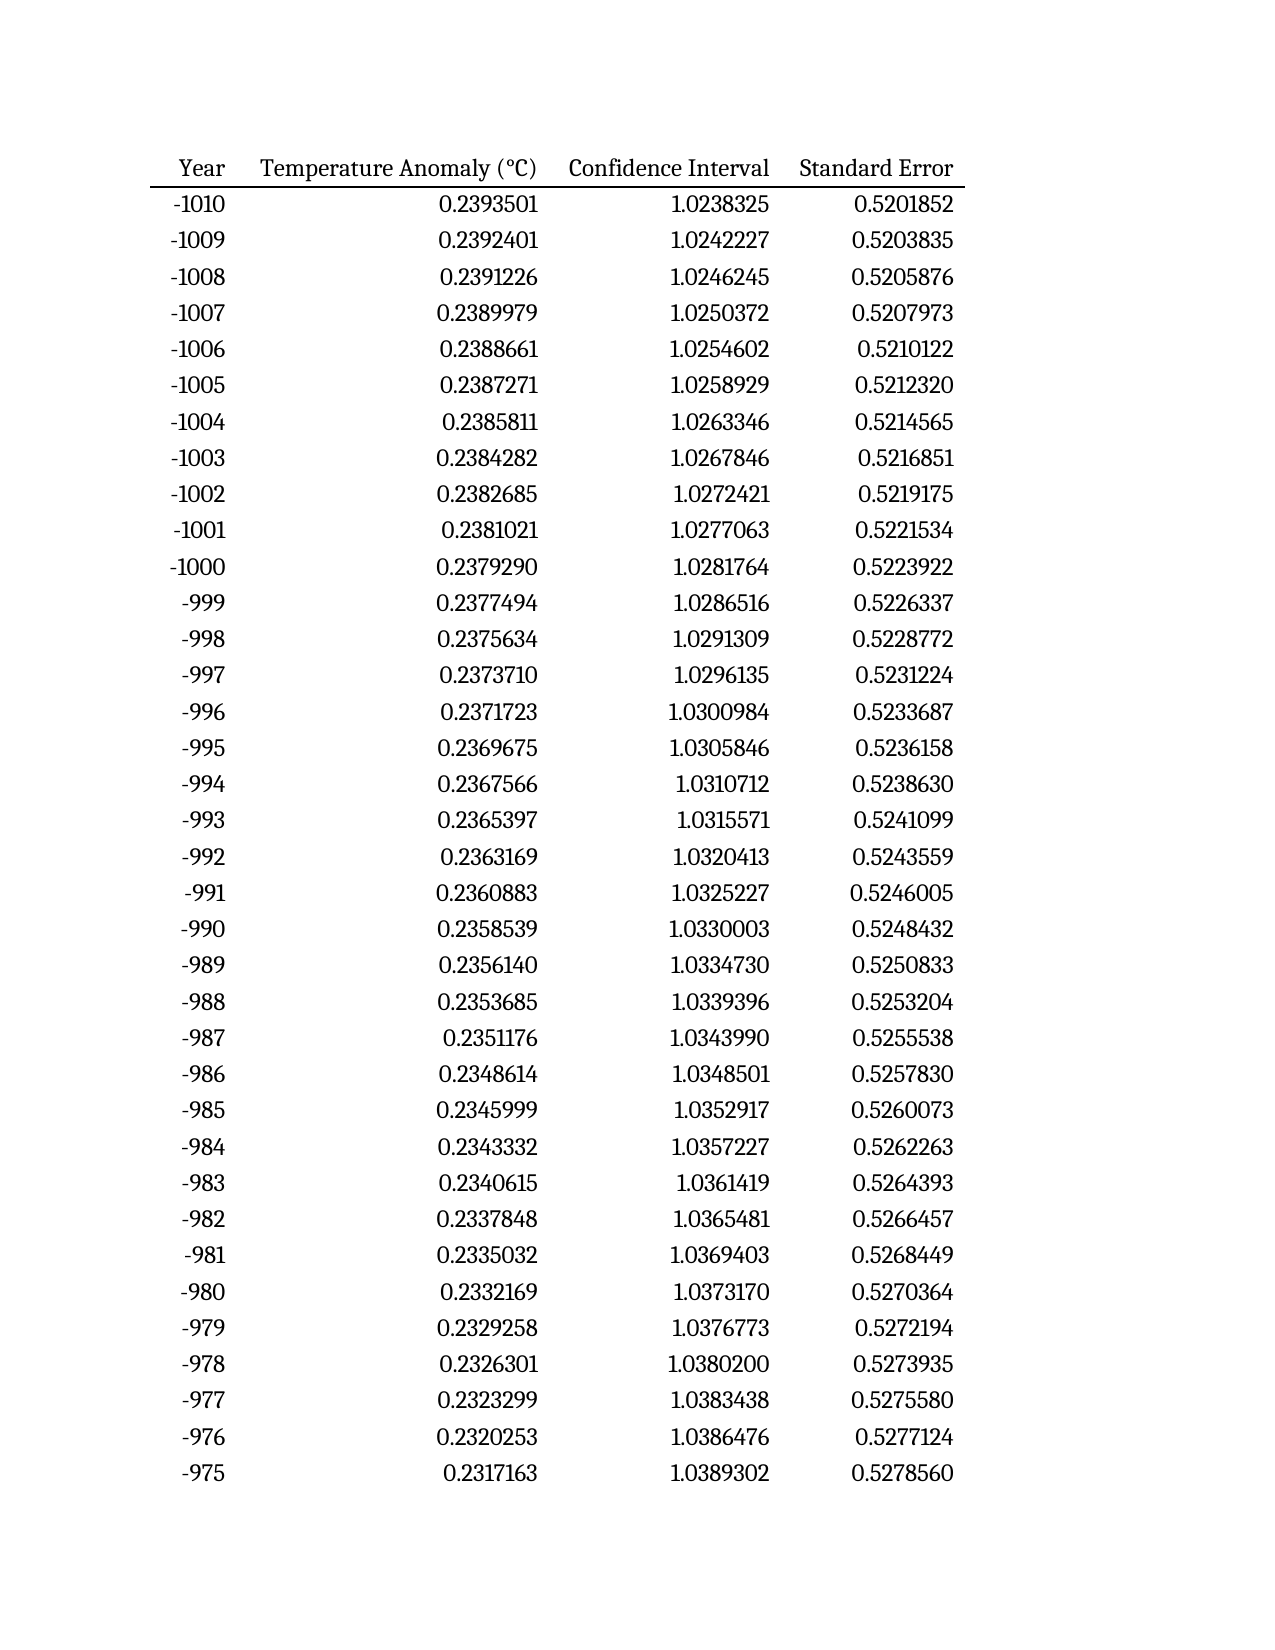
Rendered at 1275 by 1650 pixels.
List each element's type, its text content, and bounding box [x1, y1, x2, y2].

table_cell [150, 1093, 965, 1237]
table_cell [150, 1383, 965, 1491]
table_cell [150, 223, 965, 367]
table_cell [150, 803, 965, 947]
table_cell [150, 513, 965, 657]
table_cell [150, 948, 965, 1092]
table_header Year [150, 150, 236, 186]
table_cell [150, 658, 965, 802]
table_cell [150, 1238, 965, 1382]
table_header Standard Error [781, 150, 965, 186]
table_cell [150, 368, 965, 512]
table_header Temperature Anomaly (°C) [236, 150, 549, 186]
table_header Confidence Interval [549, 150, 781, 186]
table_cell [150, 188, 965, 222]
